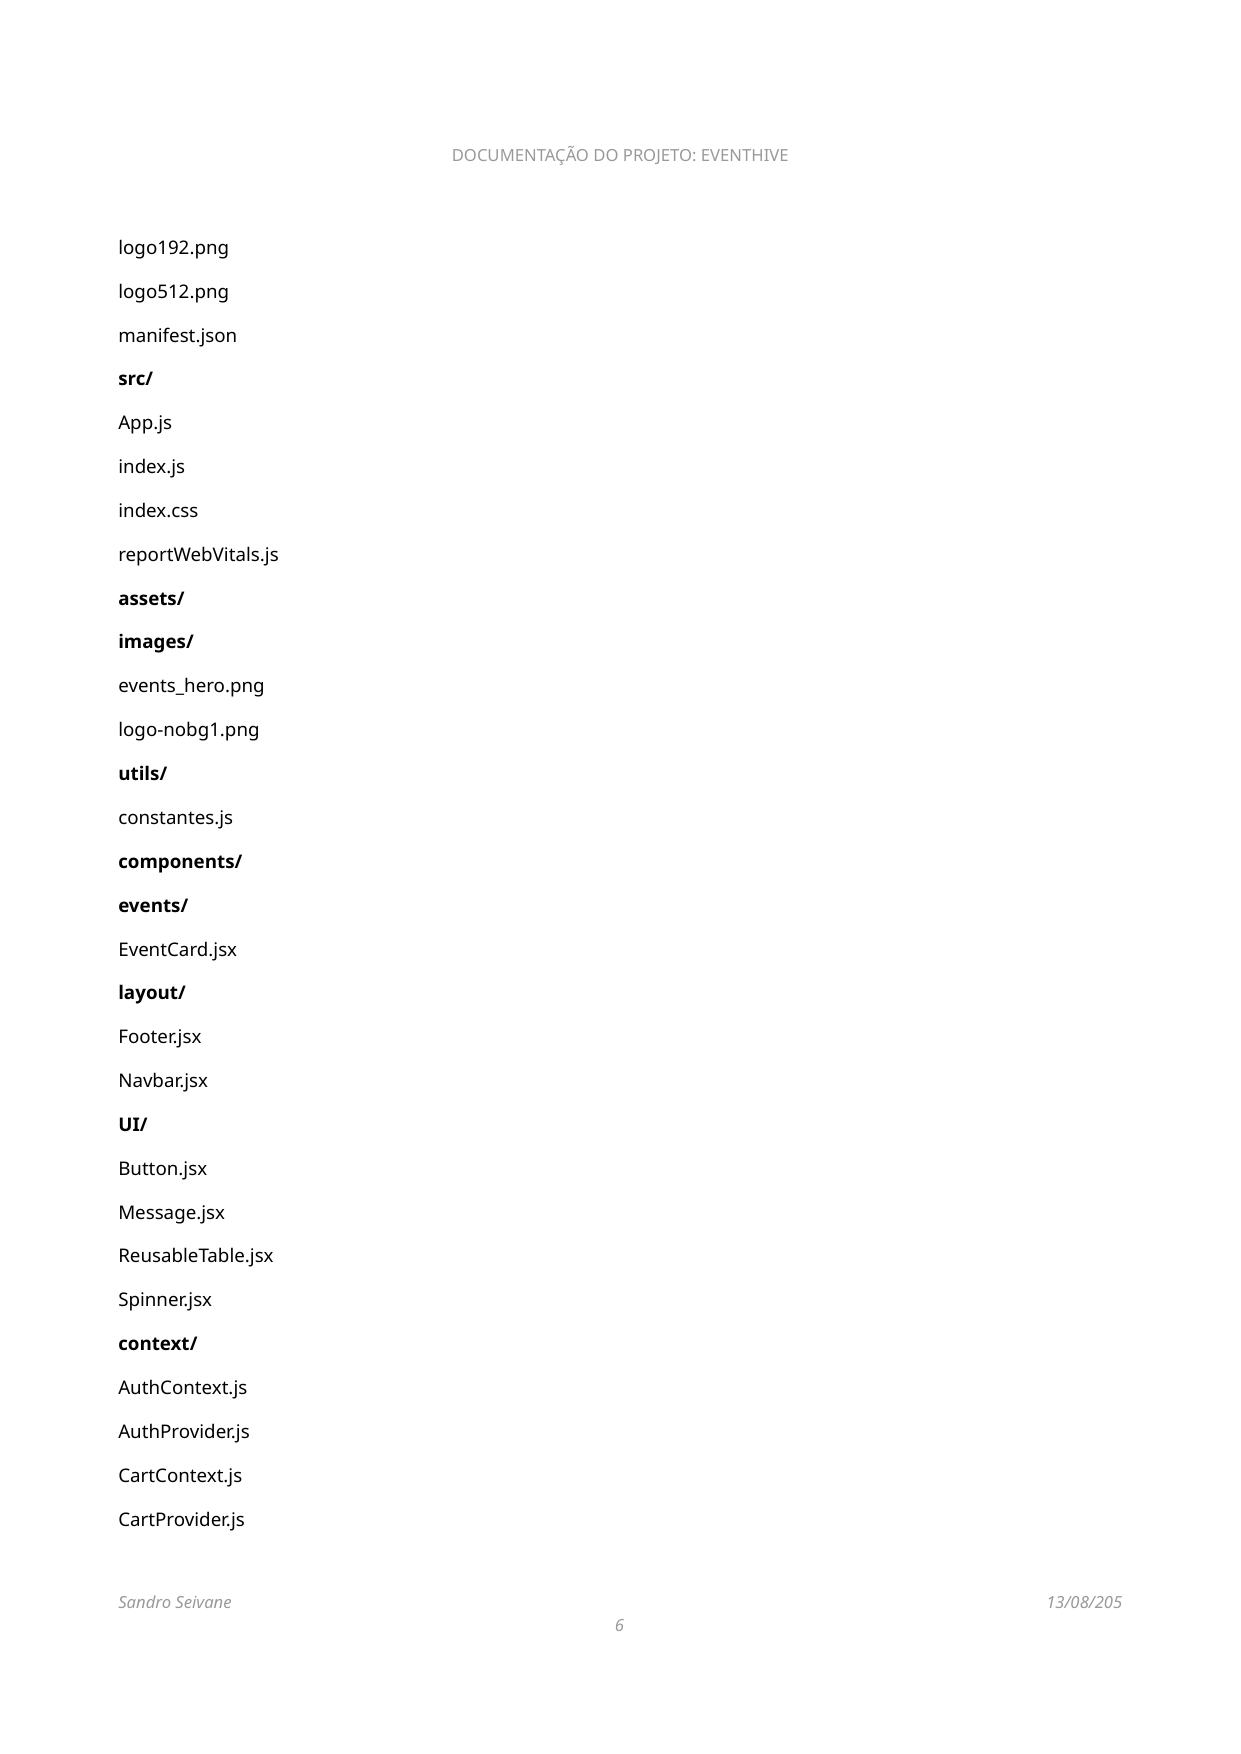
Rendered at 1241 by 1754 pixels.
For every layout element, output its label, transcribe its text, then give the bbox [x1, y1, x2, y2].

text ReusableTable.jsx [118, 1243, 1122, 1268]
text Message.jsx [118, 1199, 1122, 1224]
text logo-nobg1.png [118, 717, 1122, 742]
text reportWebVitals.js [118, 541, 1122, 567]
text context/ [118, 1331, 1122, 1356]
text UI/ [118, 1111, 1122, 1137]
text index.css [118, 497, 1122, 523]
text App.js [118, 409, 1122, 435]
text index.js [118, 453, 1122, 479]
text Button.jsx [118, 1155, 1122, 1181]
text images/ [118, 629, 1122, 654]
text logo192.png [118, 234, 1122, 260]
text Navbar.jsx [118, 1067, 1122, 1093]
text constantes.js [118, 804, 1122, 830]
text events_hero.png [118, 673, 1122, 698]
text EventCard.jsx [118, 936, 1122, 961]
text Footer.jsx [118, 1023, 1122, 1049]
text manifest.json [118, 322, 1122, 347]
text src/ [118, 366, 1122, 391]
text layout/ [118, 980, 1122, 1005]
text Spinner.jsx [118, 1287, 1122, 1312]
text utils/ [118, 760, 1122, 786]
text logo512.png [118, 278, 1122, 303]
text AuthContext.js [118, 1374, 1122, 1400]
text components/ [118, 848, 1122, 874]
text AuthProvider.js [118, 1418, 1122, 1444]
text events/ [118, 892, 1122, 917]
text assets/ [118, 585, 1122, 611]
text CartContext.js [118, 1462, 1122, 1488]
text CartProvider.js [118, 1506, 1122, 1531]
